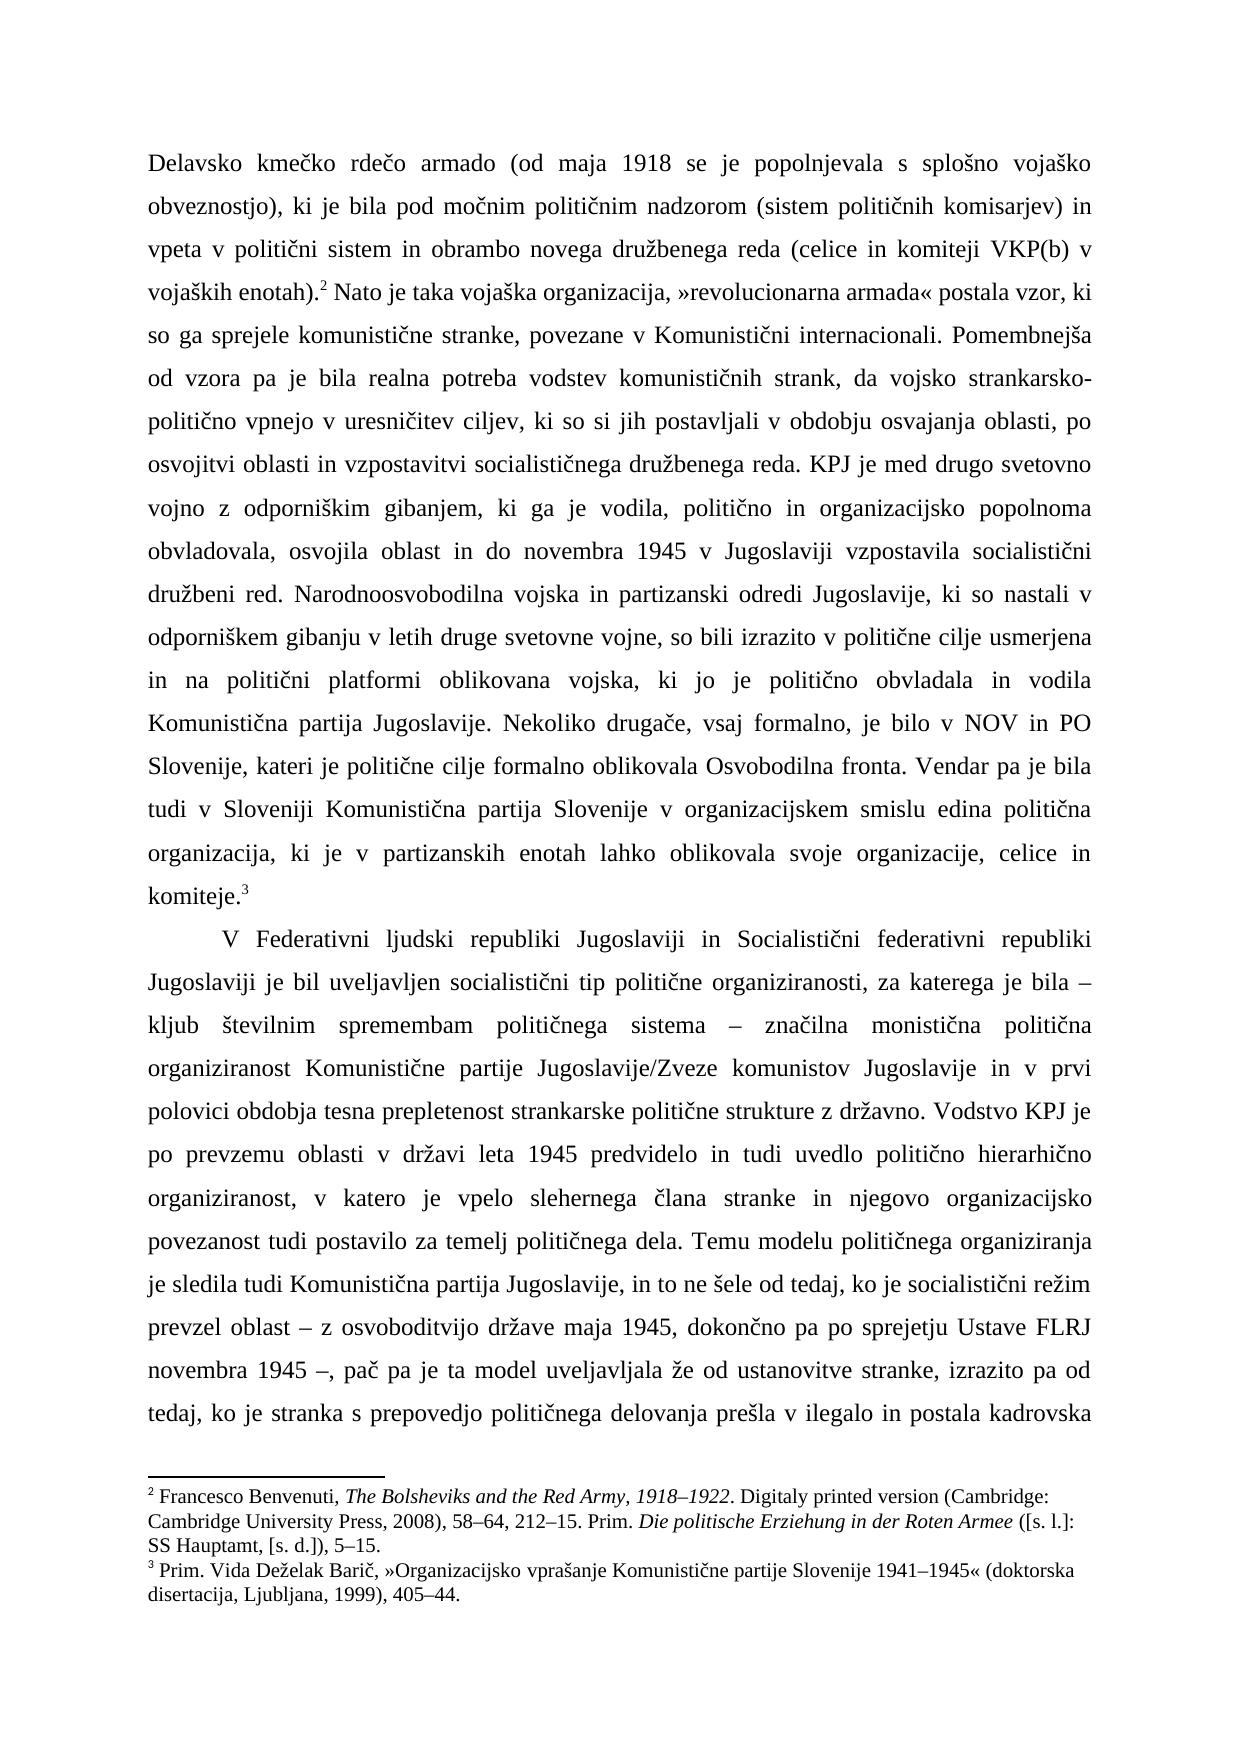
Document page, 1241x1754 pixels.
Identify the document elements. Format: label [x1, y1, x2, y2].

text [148, 148, 1093, 909]
text [148, 924, 1093, 1427]
